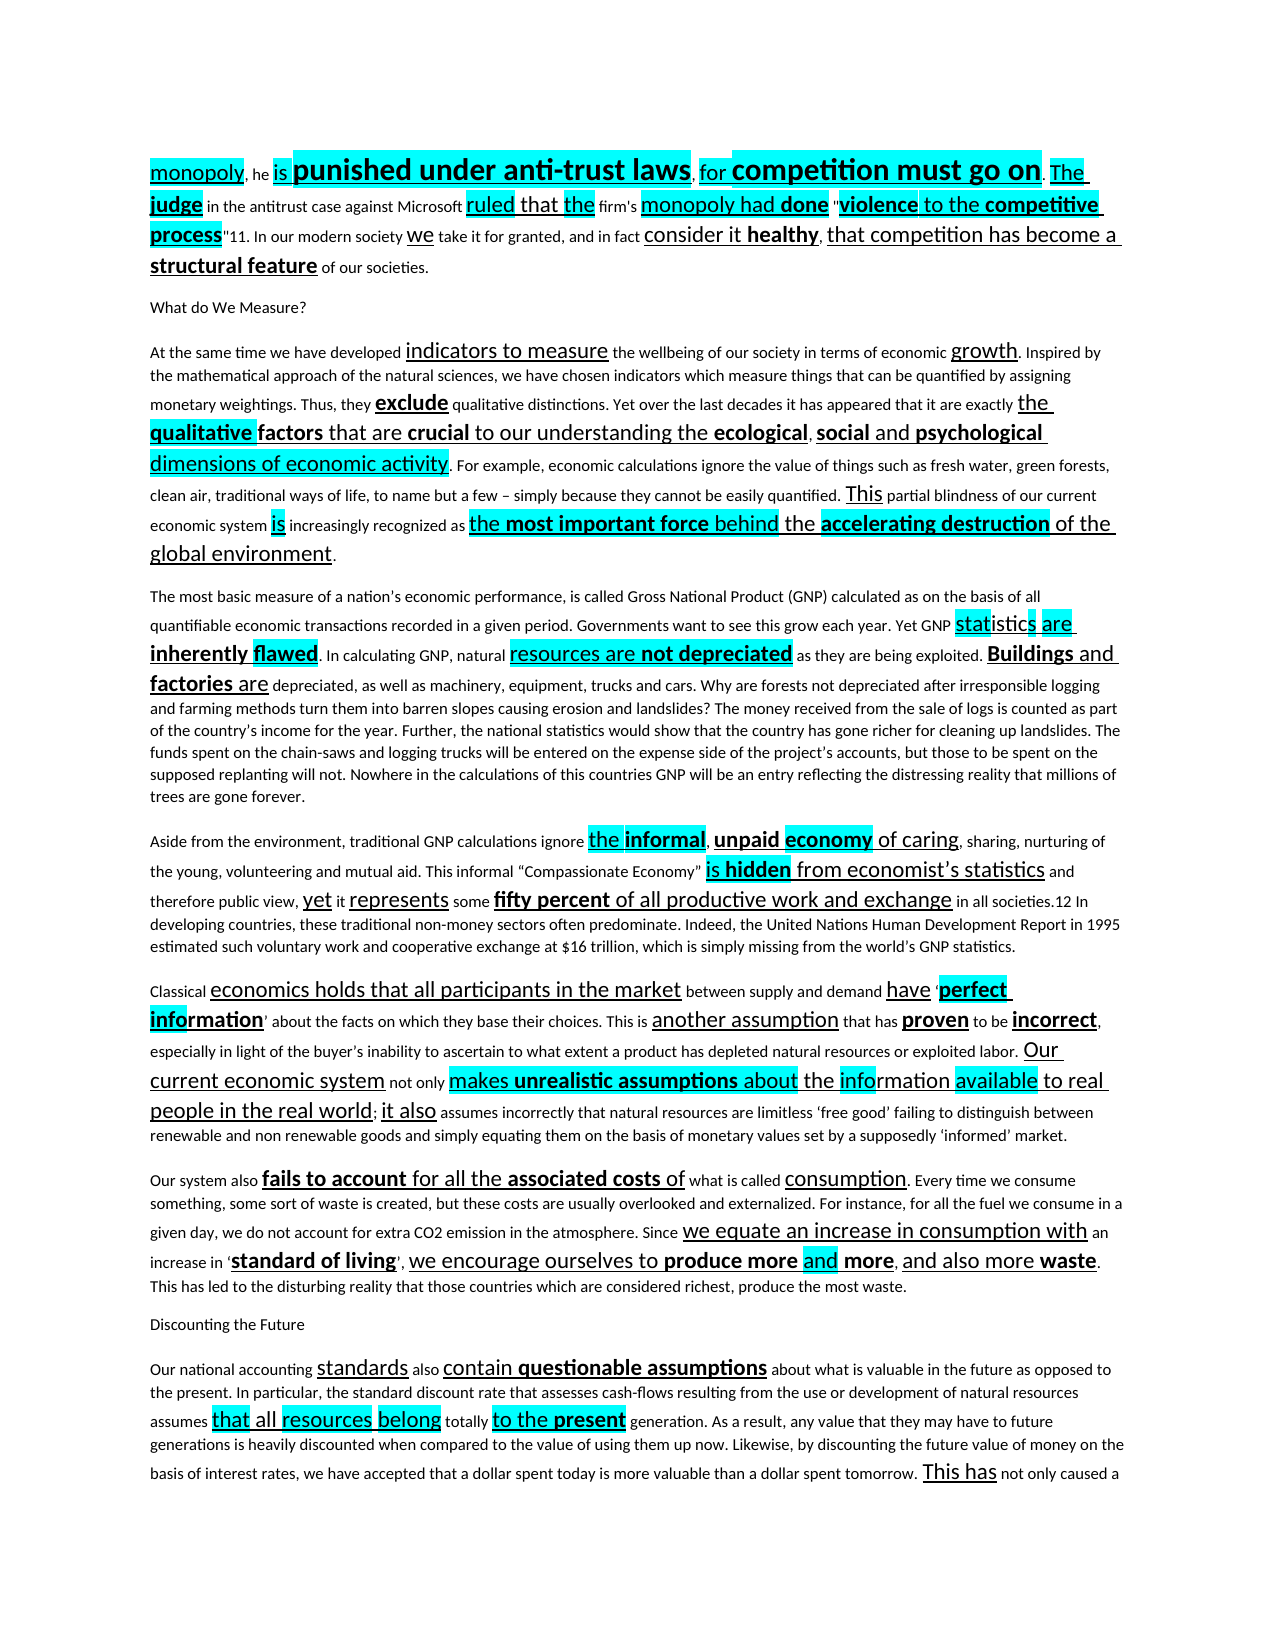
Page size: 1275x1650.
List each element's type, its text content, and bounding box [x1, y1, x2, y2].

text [150, 1353, 1125, 1485]
text Our system also fails to account for all the associated costs of what is called consumption. Every time we consume something, some sort of waste is created, but these costs are usually overlooked and externalized. For instance, for all the fuel we consume in a given day, we do not account for extra CO2 emission in the atmosphere. Since we equate an increase in consumption with an increase in ‘standard of living’, we encourage ourselves to produce more and more, and also more waste. This has led to the disturbing reality that those countries which are considered richest, produce the most waste. [150, 1164, 1125, 1296]
text What do We Measure? [150, 298, 1125, 318]
text At the same time we have developed indicators to measure the wellbeing of our society in terms of economic growth. Inspired by the mathematical approach of the natural sciences, we have chosen indicators which measure things that can be quantified by assigning monetary weightings. Thus, they exclude qualitative distinctions. Yet over the last decades it has appeared that it are exactly the qualitative factors that are crucial to our understanding the ecological, social and psychological dimensions of economic activity. For example, economic calculations ignore the value of things such as fresh water, green forests, clean air, traditional ways of life, to name but a few – simply because they cannot be easily quantified. This partial blindness of our current economic system is increasingly recognized as the most important force behind the accelerating destruction of the global environment. [150, 336, 1125, 567]
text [150, 150, 1125, 279]
text Aside from the environment, traditional GNP calculations ignore the informal, unpaid economy of caring, sharing, nurturing of the young, volunteering and mutual aid. This informal “Compassionate Economy” is hidden from economist’s statistics and therefore public view, yet it represents some fifty percent of all productive work and exchange in all societies.12 In developing countries, these traditional non-money sectors often predominate. Indeed, the United Nations Human Development Report in 1995 estimated such voluntary work and cooperative exchange at $16 trillion, which is simply missing from the world’s GNP statistics. [150, 825, 1125, 957]
text Discounting the Future [150, 1314, 1125, 1335]
text The most basic measure of a nation’s economic performance, is called Gross National Product (GNP) calculated as on the basis of all quantifiable economic transactions recorded in a given period. Governments want to see this grow each year. Yet GNP statistics are inherently flawed. In calculating GNP, natural resources are not depreciated as they are being exploited. Buildings and factories are depreciated, as well as machinery, equipment, trucks and cars. Why are forests not depreciated after irresponsible logging and farming methods turn them into barren slopes causing erosion and landslides? The money received from the sale of logs is counted as part of the country’s income for the year. Further, the national statistics would show that the country has gone richer for cleaning up landslides. The funds spent on the chain-saws and logging trucks will be entered on the expense side of the project’s accounts, but those to be spent on the supposed replanting will not. Nowhere in the calculations of this countries GNP will be an entry reflecting the distressing reality that millions of trees are gone forever. [150, 586, 1125, 806]
text Classical economics holds that all participants in the market between supply and demand have ‘perfect information’ about the facts on which they base their choices. This is another assumption that has proven to be incorrect, especially in light of the buyer’s inability to ascertain to what extent a product has depleted natural resources or exploited labor. Our current economic system not only makes unrealistic assumptions about the information available to real people in the real world; it also assumes incorrectly that natural resources are limitless ‘free good’ failing to distinguish between renewable and non renewable goods and simply equating them on the basis of monetary values set by a supposedly ‘informed’ market. [150, 975, 1125, 1146]
